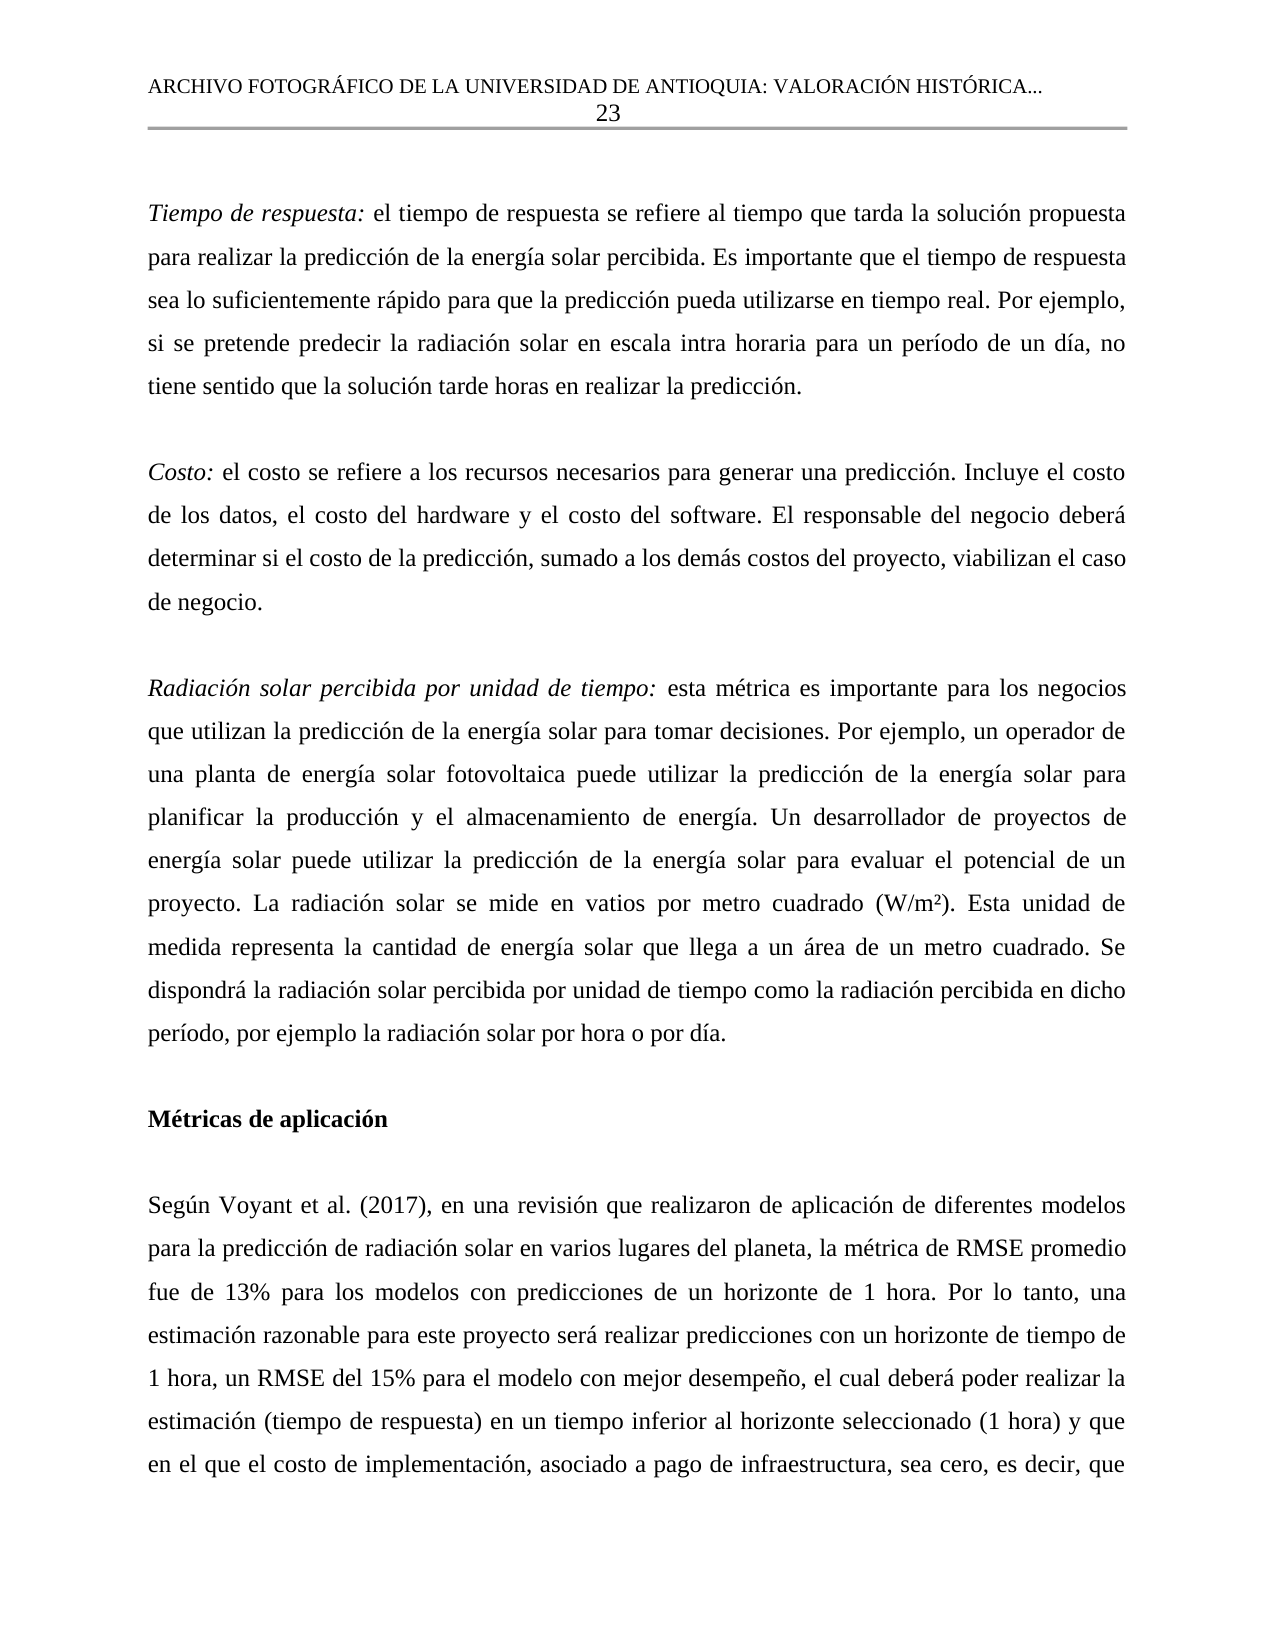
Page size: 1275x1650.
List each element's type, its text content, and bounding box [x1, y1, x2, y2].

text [148, 1190, 1127, 1478]
text Radiación solar percibida por unidad de tiempo: esta métrica es importante para los negocios que utilizan la predicción de la energía solar para tomar decisiones. Por ejemplo, un operador de una planta de energía solar fotovoltaica puede utilizar la predicción de la energía solar para planificar la producción y el almacenamiento de energía. Un desarrollador de proyectos de energía solar puede utilizar la predicción de la energía solar para evaluar el potencial de un proyecto. La radiación solar se mide en vatios por metro cuadrado (W/m²). Esta unidad de medida representa la cantidad de energía solar que llega a un área de un metro cuadrado. Se dispondrá la radiación solar percibida por unidad de tiempo como la radiación percibida en dicho período, por ejemplo la radiación solar por hora o por día. [148, 673, 1127, 1047]
text Costo: el costo se refiere a los recursos necesarios para generar una predicción. Incluye el costo de los datos, el costo del hardware y el costo del software. El responsable del negocio deberá determinar si el costo de la predicción, sumado a los demás costos del proyecto, viabilizan el caso de negocio. [148, 457, 1127, 615]
text Tiempo de respuesta: el tiempo de respuesta se refiere al tiempo que tarda la solución propuesta para realizar la predicción de la energía solar percibida. Es importante que el tiempo de respuesta sea lo suficientemente rápido para que la predicción pueda utilizarse en tiempo real. Por ejemplo, si se pretende predecir la radiación solar en escala intra horaria para un período de un día, no tiene sentido que la solución tarde horas en realizar la predicción. [148, 198, 1127, 400]
text Métricas de aplicación [148, 1104, 1127, 1133]
